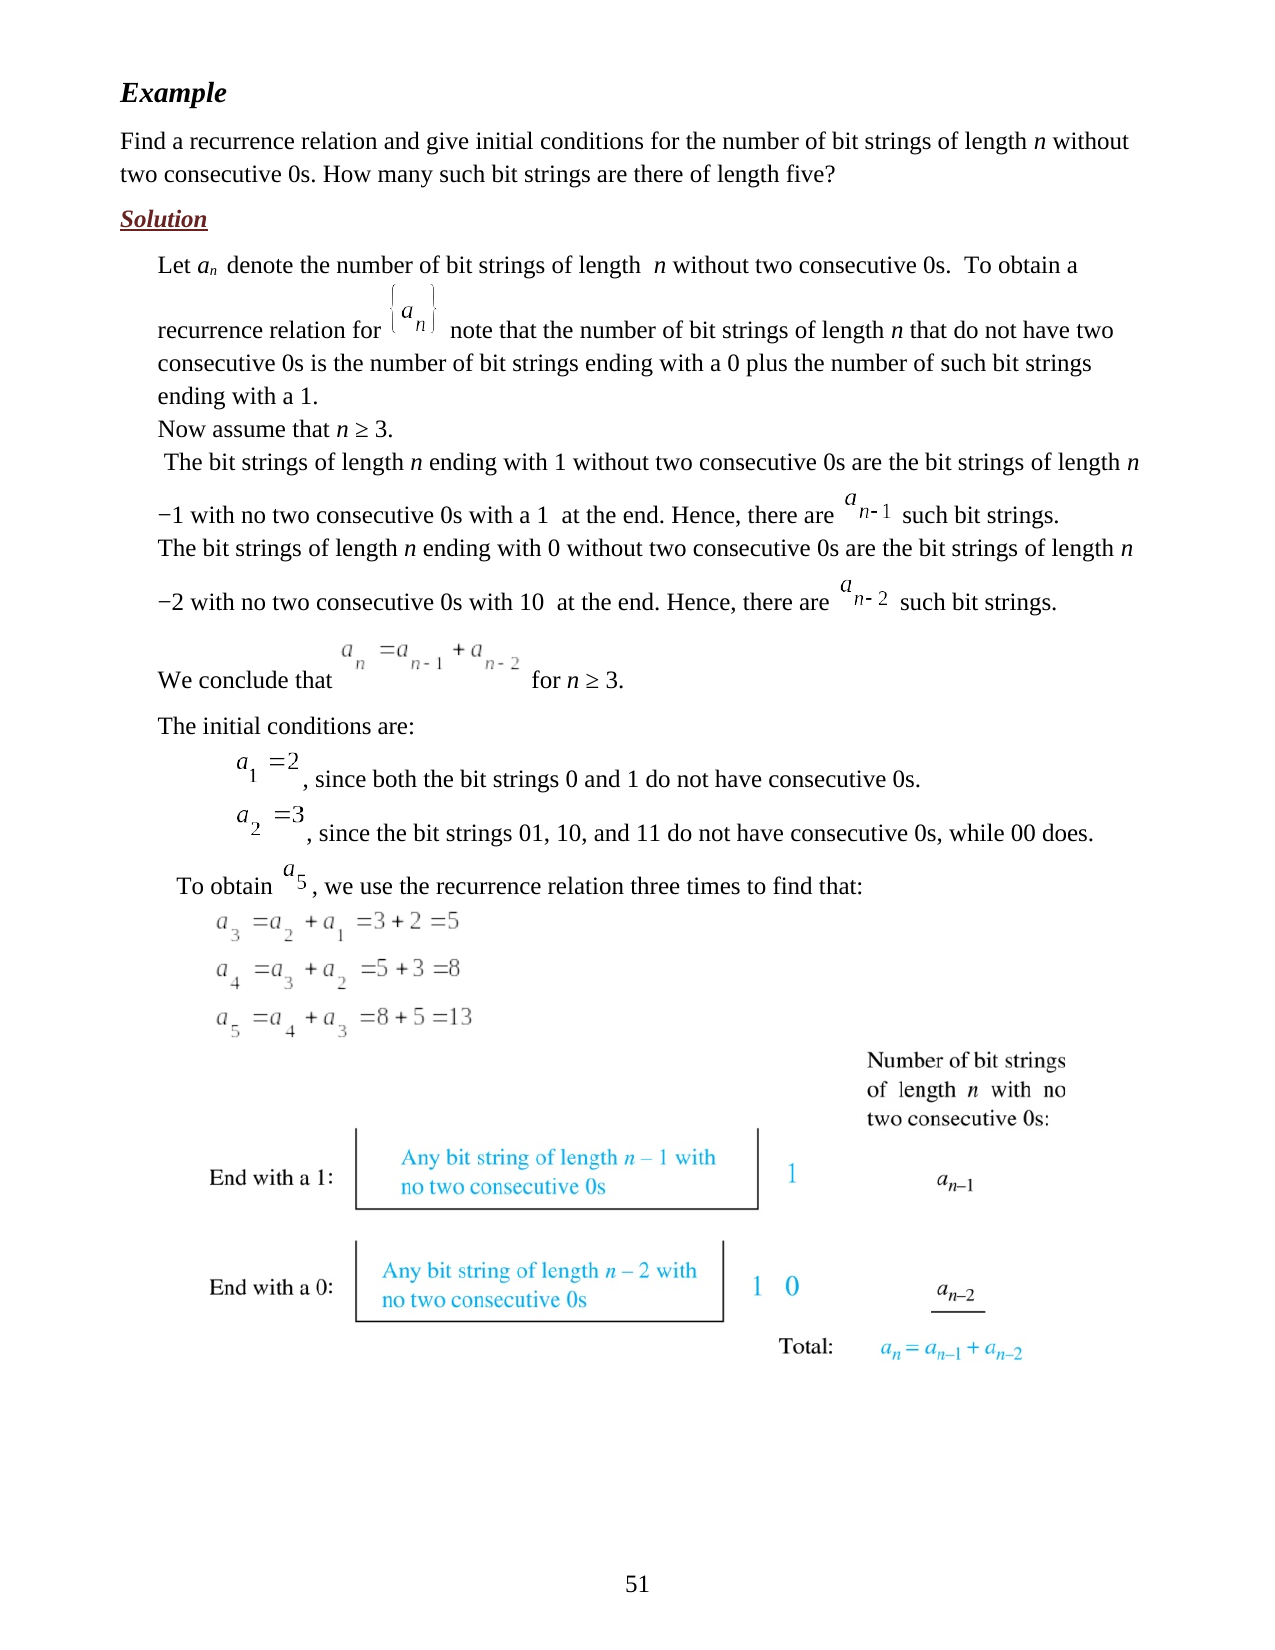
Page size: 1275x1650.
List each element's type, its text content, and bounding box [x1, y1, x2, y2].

text The bit strings of length n ending with 0 without two consecutive 0s are the bit strings of length n −2 with no two consecutive 0s with 10 at the end. Hence, there are such bit strings. [157, 533, 1155, 616]
text The bit strings of length n ending with 1 without two consecutive 0s are the bit strings of length n −1 with no two consecutive 0s with a 1 at the end. Hence, there are such bit strings. [157, 447, 1155, 529]
text Solution [120, 204, 1155, 233]
text To obtain , we use the recurrence relation three times to find that: [157, 851, 1155, 900]
picture [209, 1048, 1066, 1364]
text Find a recurrence relation and give initial conditions for the number of bit strings of length n without two consecutive 0s. How many such bit strings are there of length five? [120, 126, 1155, 188]
text , since the bit strings 01, 10, and 11 do not have consecutive 0s, while 00 does. [232, 797, 1155, 846]
text Let an denote the number of bit strings of length n without two consecutive 0s. To obtain a recurrence relation for note that the number of bit strings of length n that do not have two consecutive 0s is the number of bit strings ending with a 0 plus the number of such bit strings ending with a 1. [157, 250, 1155, 409]
text The initial conditions are: [157, 711, 1155, 739]
text Now assume that n ≥ 3. [120, 414, 1155, 443]
text Example [120, 75, 1155, 108]
text We conclude that for n ≥ 3. [157, 632, 1155, 694]
text , since both the bit strings 0 and 1 do not have consecutive 0s. [232, 744, 1155, 793]
